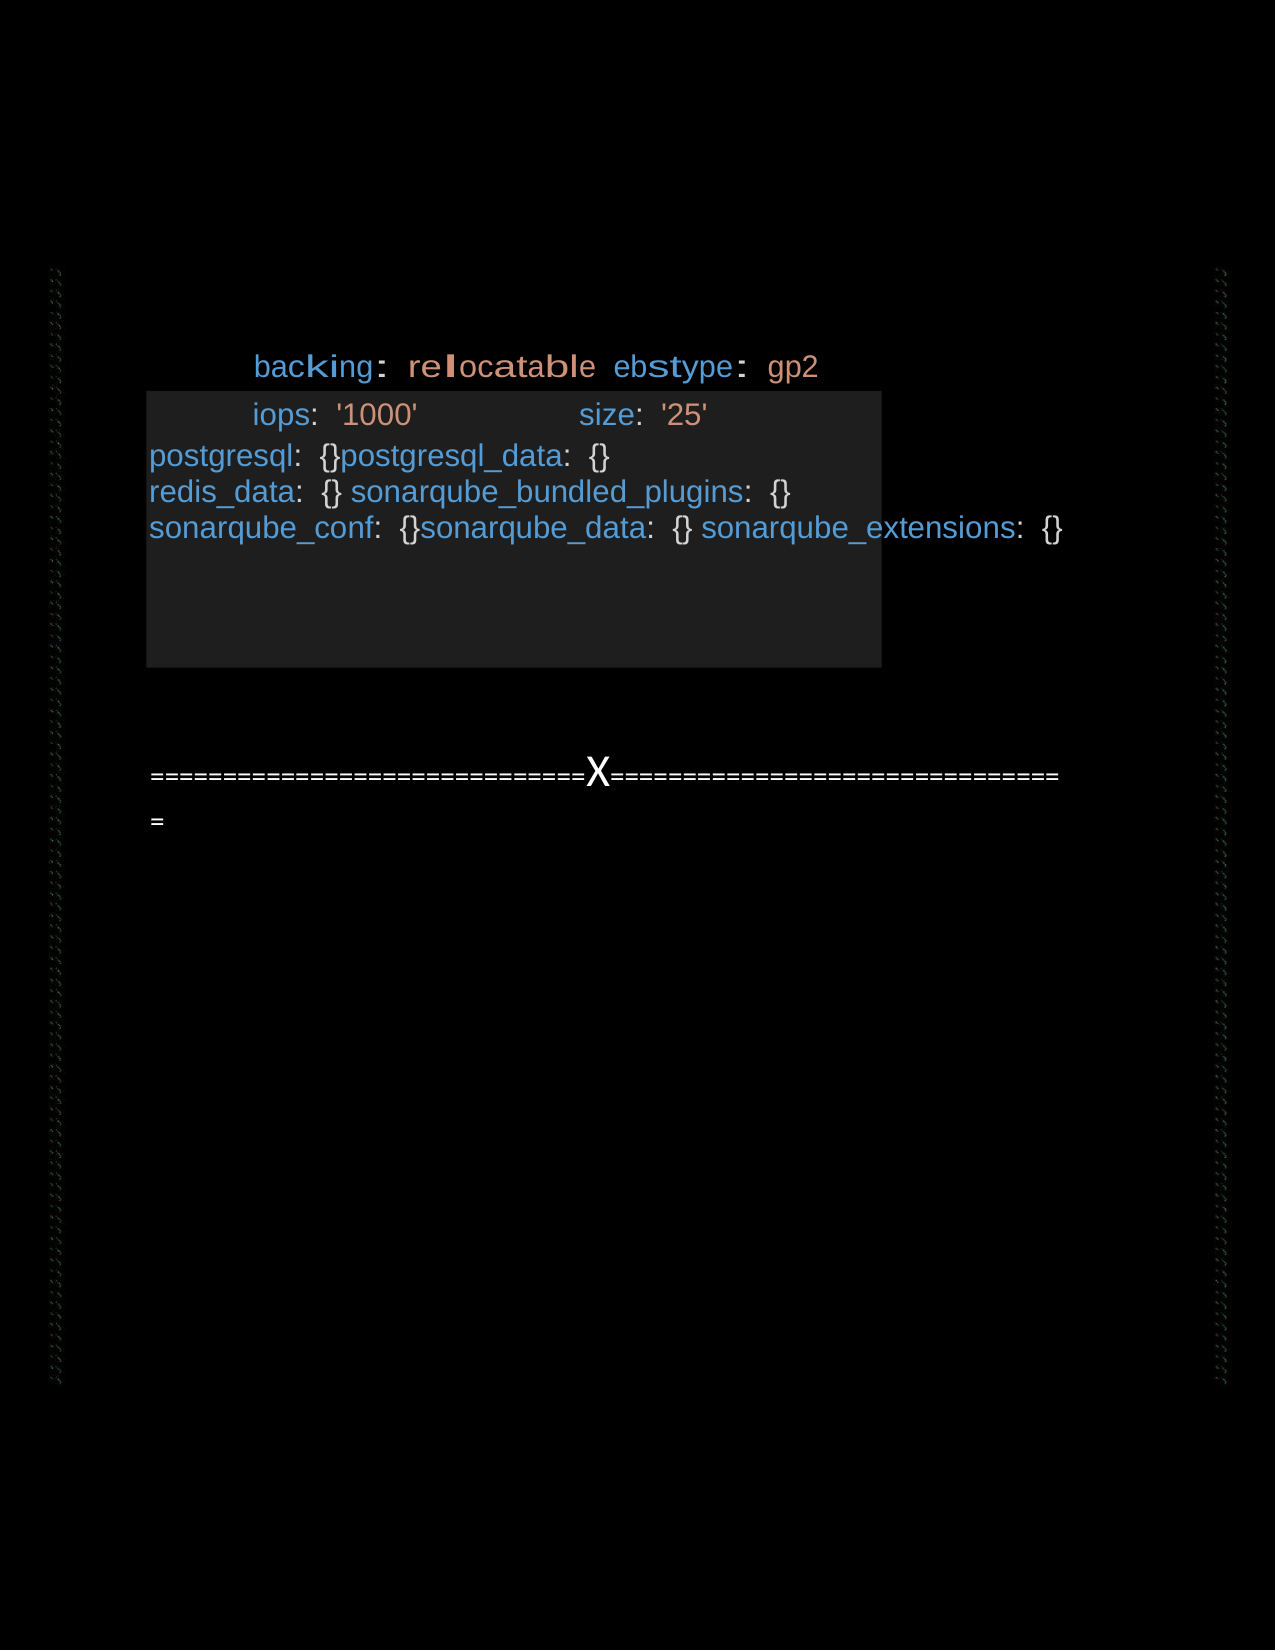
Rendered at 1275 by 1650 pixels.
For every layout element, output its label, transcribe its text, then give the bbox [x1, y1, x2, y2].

text = [150, 803, 1275, 838]
text ==============================X=============================== [150, 742, 1275, 798]
picture [0, 0, 1275, 1650]
text backing: relocatable ebstype: gp2 [253, 348, 1275, 384]
